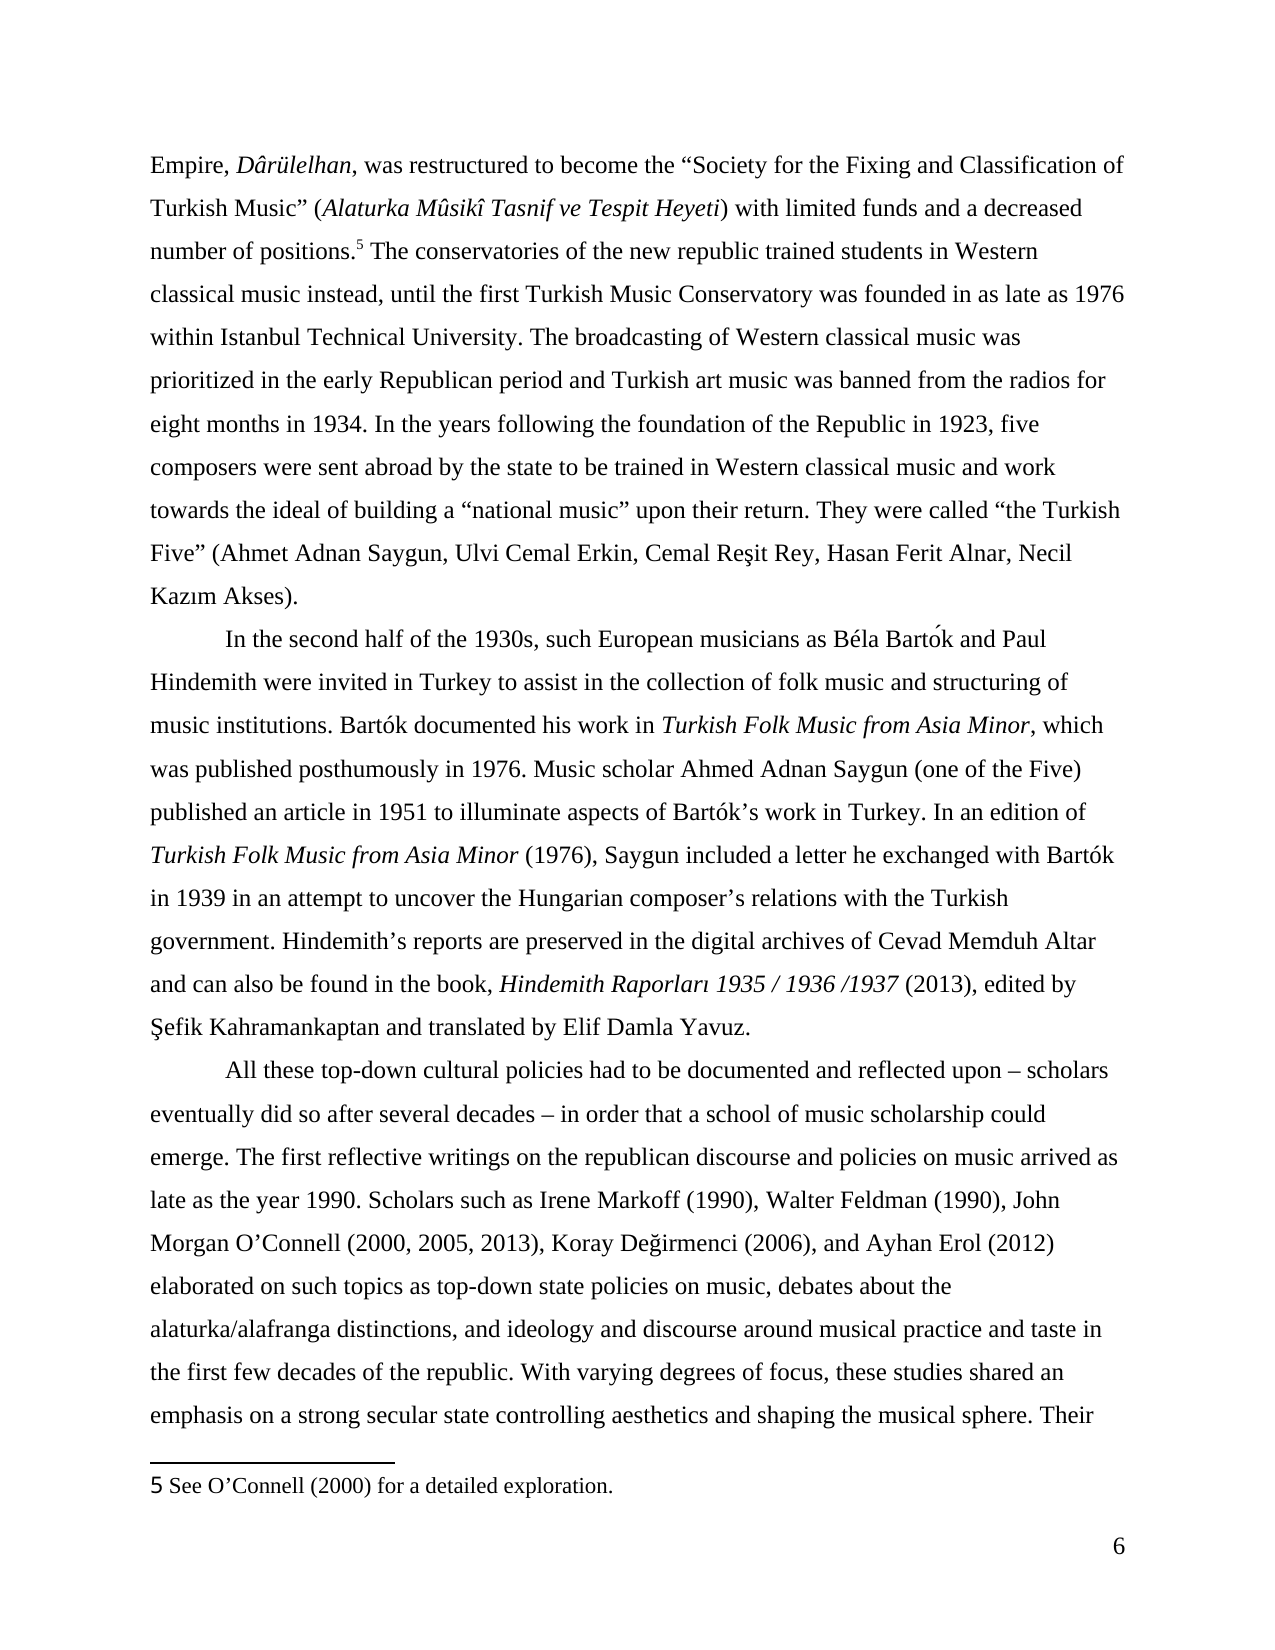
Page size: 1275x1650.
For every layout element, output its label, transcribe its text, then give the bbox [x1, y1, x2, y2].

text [150, 150, 1125, 610]
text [150, 1056, 1125, 1429]
text In the second half of the 1930s, such European musicians as Béla Bartók and Paul Hindemith were invited in Turkey to assist in the collection of folk music and structuring of music institutions. Bartók documented his work in Turkish Folk Music from Asia Minor, which was published posthumously in 1976. Music scholar Ahmed Adnan Saygun (one of the Five) published an article in 1951 to illuminate aspects of Bartók’s work in Turkey. In an edition of Turkish Folk Music from Asia Minor (1976), Saygun included a letter he exchanged with Bartók in 1939 in an attempt to uncover the Hungarian composer’s relations with the Turkish government. Hindemith’s reports are preserved in the digital archives of Cevad Memduh Altar and can also be found in the book, Hindemith Raporları 1935 / 1936 /1937 (2013), edited by Şefik Kahramankaptan and translated by Elif Damla Yavuz. [150, 624, 1125, 1041]
